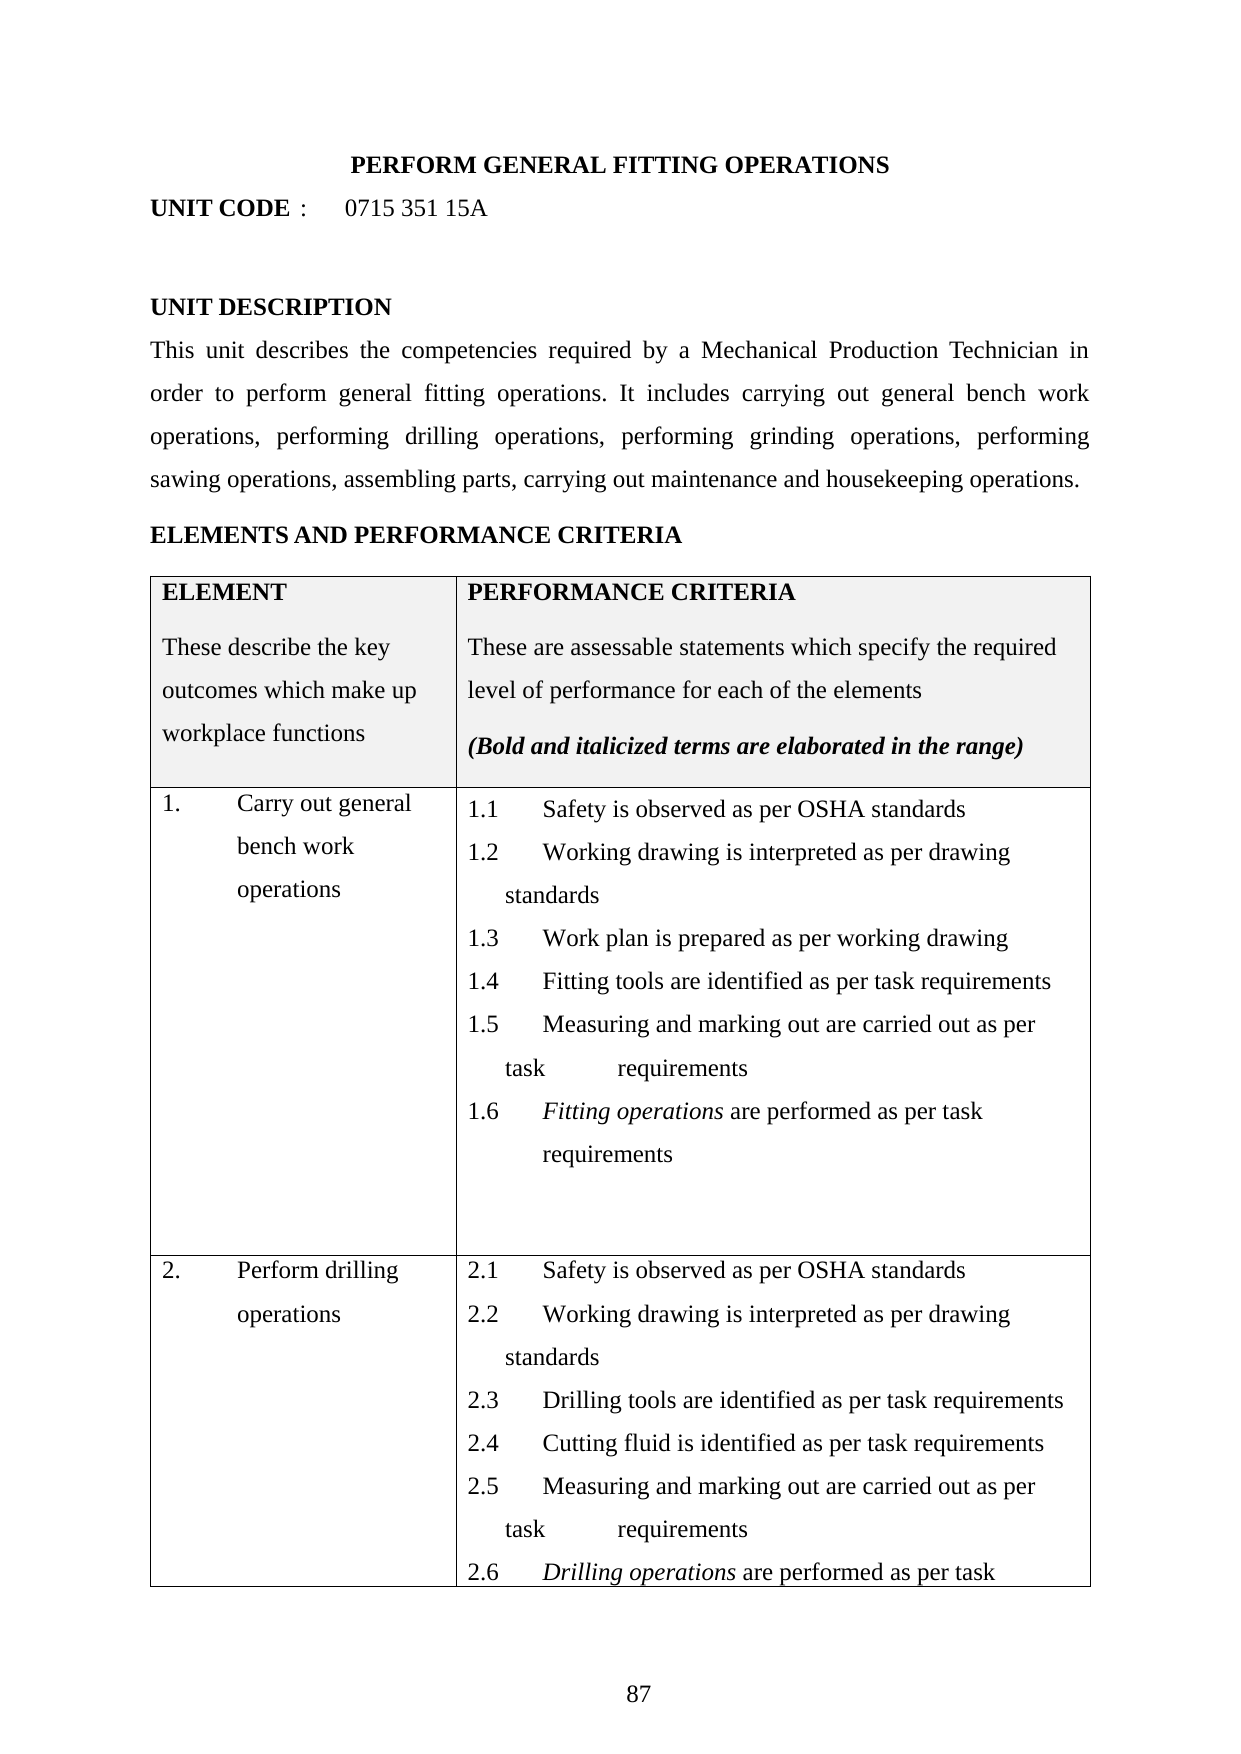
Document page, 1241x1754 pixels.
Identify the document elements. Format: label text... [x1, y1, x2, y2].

table_header ELEMENT These describe the key outcomes which make up workplace functions [151, 577, 456, 787]
text UNIT DESCRIPTION [150, 292, 1090, 321]
table_cell 1. Carry out general bench work operations [151, 788, 456, 1254]
subtitle PERFORM GENERAL FITTING OPERATIONS [150, 150, 1090, 179]
text This unit describes the competencies required by a Mechanical Production Technician in order to perform general fitting operations. It includes carrying out general bench work operations, performing drilling operations, performing grinding operations, performing sawing operations, assembling parts, carrying out maintenance and housekeeping operations. [150, 335, 1090, 493]
table_cell Safety is observed as per OSHA standards Working drawing is interpreted as per drawing standards Work plan is prepared as per working drawing Fitting tools are identified as per task requirements Measuring and marking out are carried out as per task requirements Fitting operations are performed as per task requirements [457, 788, 1090, 1254]
text UNIT CODE : 0715 351 15A [150, 193, 1090, 222]
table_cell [457, 1256, 1090, 1586]
table_header PERFORMANCE CRITERIA These are assessable statements which specify the required level of performance for each of the elements (Bold and italicized terms are elaborated in the range) [457, 577, 1090, 787]
text ELEMENTS AND PERFORMANCE CRITERIA [150, 520, 1090, 549]
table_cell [151, 1256, 456, 1586]
